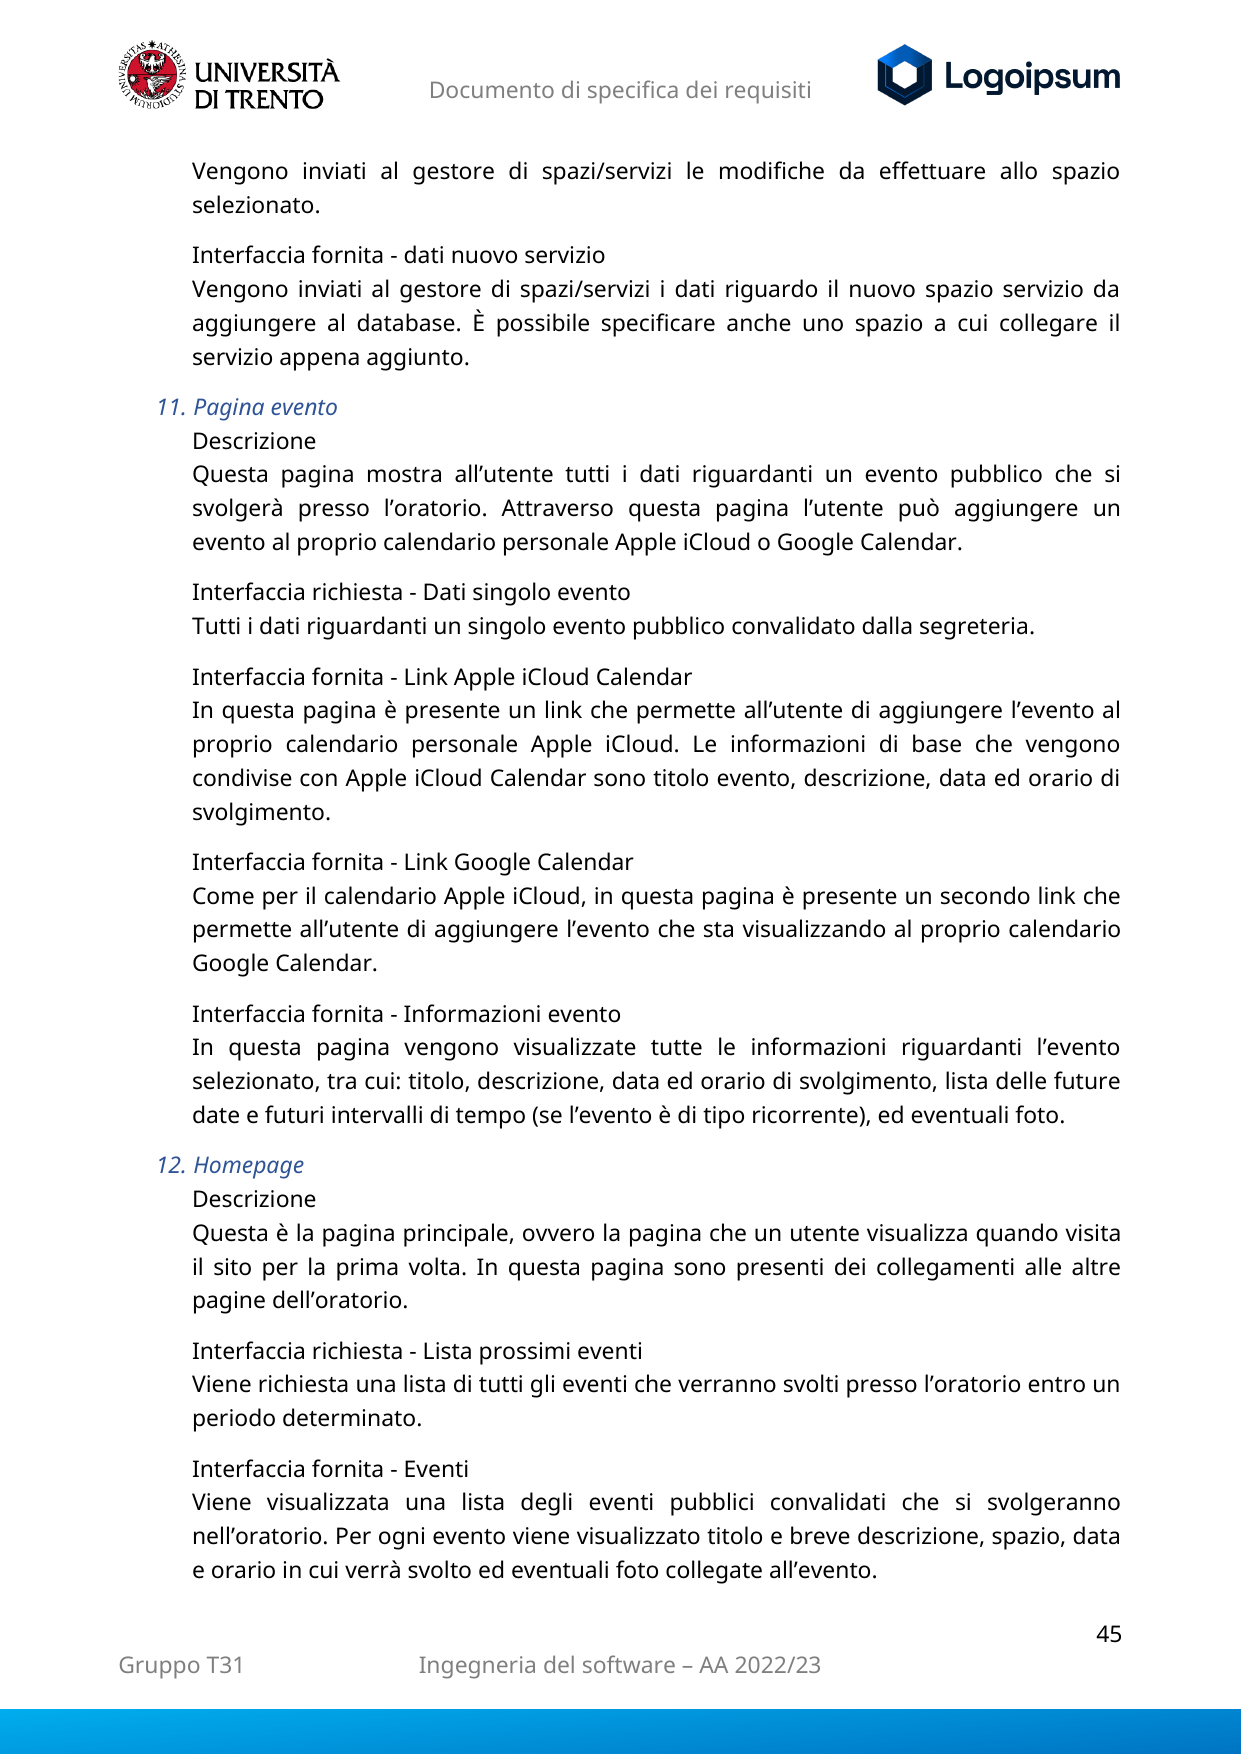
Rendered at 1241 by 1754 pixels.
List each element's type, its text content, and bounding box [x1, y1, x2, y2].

text Interfaccia fornita - Eventi [192, 1452, 1122, 1484]
subtitle Pagina evento [156, 391, 1122, 422]
text Interfaccia fornita - Informazioni evento [192, 997, 1122, 1029]
text Descrizione [192, 424, 1122, 456]
text Vengono inviati al gestore di spazi/servizi i dati riguardo il nuovo spazio servizio da aggiungere al database. È possibile specificare anche uno spazio a cui collegare il servizio appena aggiunto. [192, 273, 1122, 372]
subtitle Homepage [156, 1149, 1122, 1180]
text Viene richiesta una lista di tutti gli eventi che verranno svolti presso l’oratorio entro un periodo determinato. [192, 1368, 1122, 1433]
text In questa pagina è presente un link che permette all’utente di aggiungere l’evento al proprio calendario personale Apple iCloud. Le informazioni di base che vengono condivise con Apple iCloud Calendar sono titolo evento, descrizione, data ed orario di svolgimento. [192, 694, 1122, 827]
text Interfaccia fornita - Link Apple iCloud Calendar [192, 660, 1122, 692]
text Interfaccia richiesta - Lista prossimi eventi [192, 1334, 1122, 1366]
text Interfaccia richiesta - Dati singolo evento [192, 576, 1122, 607]
picture [118, 40, 347, 109]
text Descrizione [192, 1183, 1122, 1214]
text Tutti i dati riguardanti un singolo evento pubblico convalidato dalla segreteria. [192, 610, 1122, 641]
text Questa pagina mostra all’utente tutti i dati riguardanti un evento pubblico che si svolgerà presso l’oratorio. Attraverso questa pagina l’utente può aggiungere un evento al proprio calendario personale Apple iCloud o Google Calendar. [192, 458, 1122, 557]
text Interfaccia fornita - dati nuovo servizio [192, 239, 1122, 270]
text Questa è la pagina principale, ovvero la pagina che un utente visualizza quando visita il sito per la prima volta. In questa pagina sono presenti dei collegamenti alle altre pagine dell’oratorio. [192, 1217, 1122, 1315]
picture [876, 44, 1121, 106]
text Viene visualizzata una lista degli eventi pubblici convalidati che si svolgeranno nell’oratorio. Per ogni evento viene visualizzato titolo e breve descrizione, spazio, data e orario in cui verrà svolto ed eventuali foto collegate all’evento. [192, 1486, 1122, 1585]
text Interfaccia fornita - Link Google Calendar [192, 846, 1122, 877]
text Vengono inviati al gestore di spazi/servizi le modifiche da effettuare allo spazio selezionato. [192, 155, 1122, 220]
text Come per il calendario Apple iCloud, in questa pagina è presente un secondo link che permette all’utente di aggiungere l’evento che sta visualizzando al proprio calendario Google Calendar. [192, 879, 1122, 978]
text In questa pagina vengono visualizzate tutte le informazioni riguardanti l’evento selezionato, tra cui: titolo, descrizione, data ed orario di svolgimento, lista delle future date e futuri intervalli di tempo (se l’evento è di tipo ricorrente), ed eventuali foto. [192, 1031, 1122, 1130]
